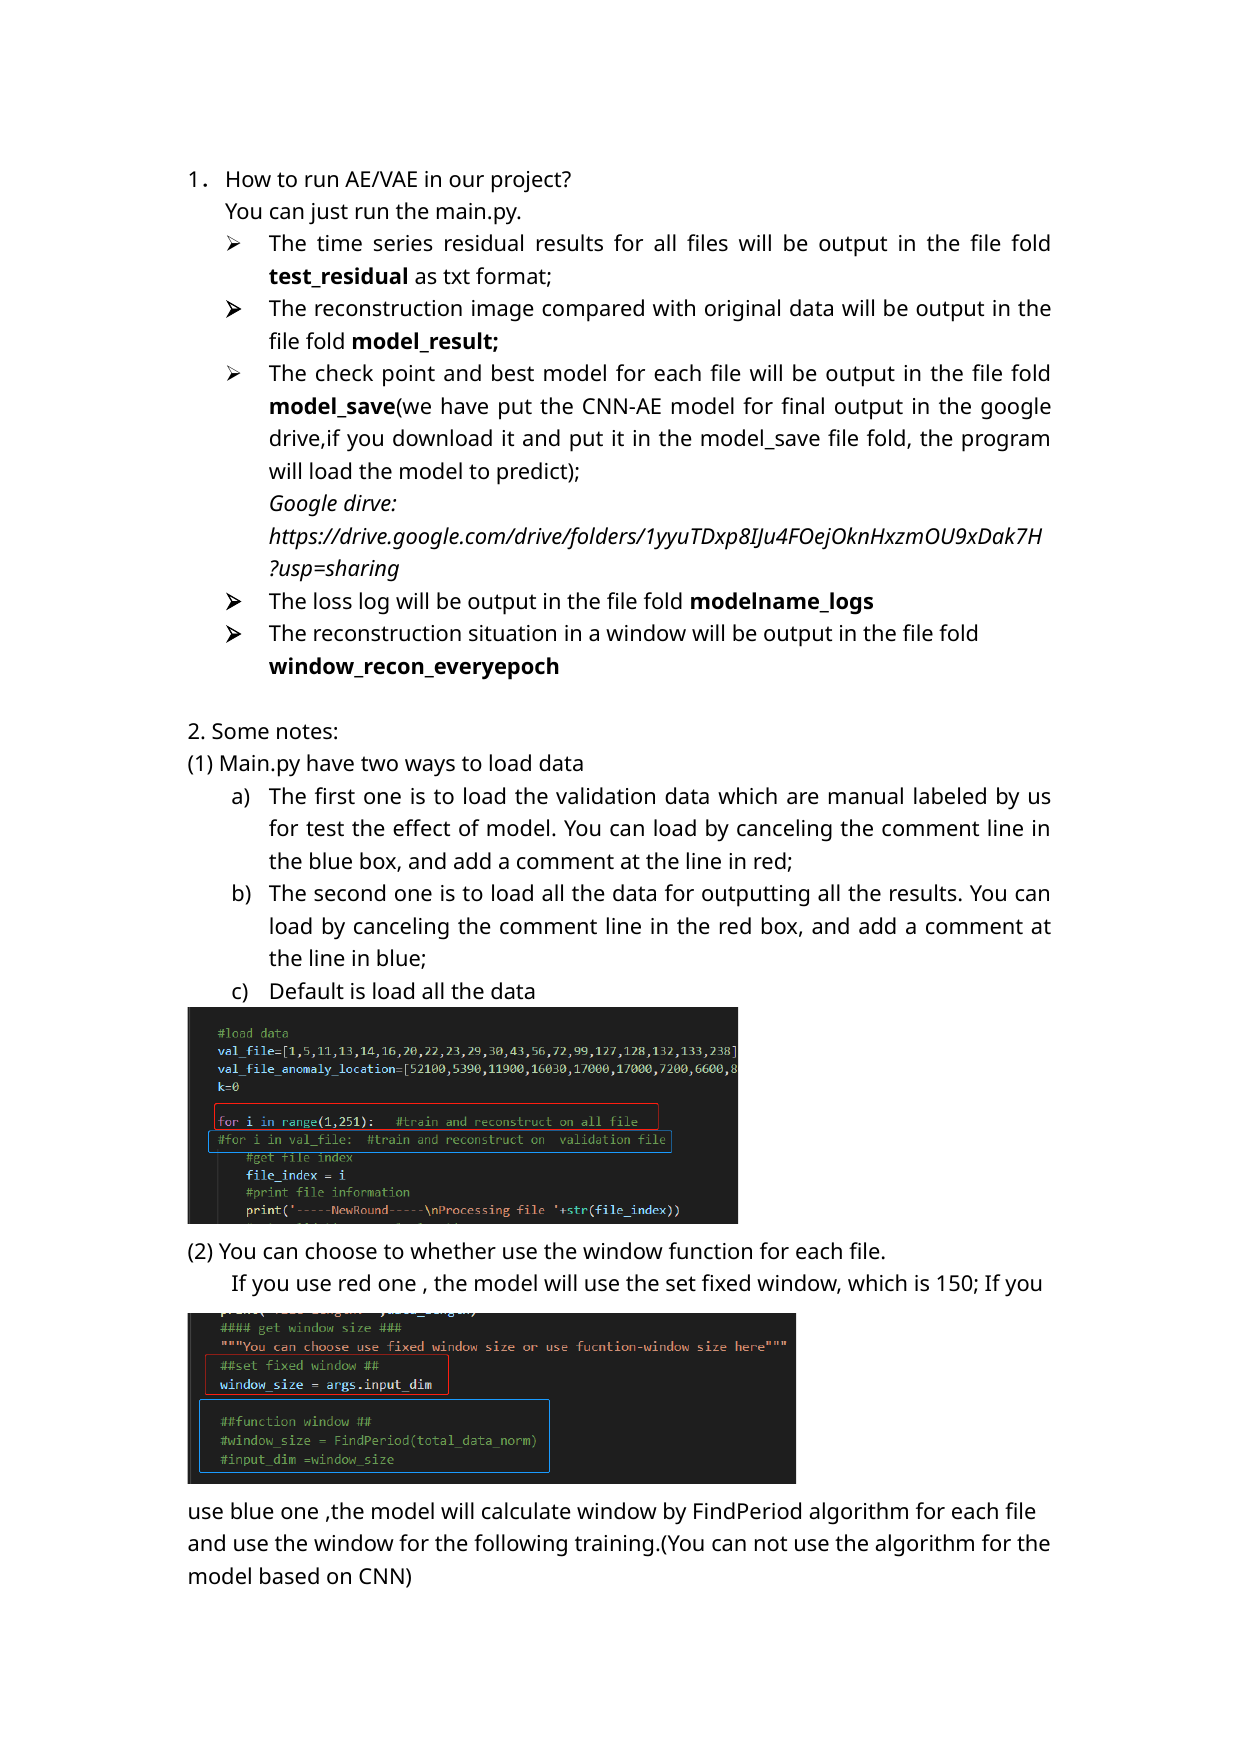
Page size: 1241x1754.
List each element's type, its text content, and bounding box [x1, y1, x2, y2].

list How to run AE/VAE in our project? [187, 162, 1053, 194]
list The reconstruction situation in a window will be output in the file fold window_recon_everyepoch [225, 617, 1053, 682]
list The first one is to load the validation data which are manual labeled by us for test the effect of model. You can load by canceling the comment line in the blue box, and add a comment at the line in red; [231, 779, 1053, 877]
list Default is load all the data [231, 974, 1053, 1007]
text (2) You can choose to whether use the window function for each file. [187, 1234, 1053, 1267]
list Google dirve: https://drive.google.com/drive/folders/1yyuTDxp8IJu4FOejOknHxzmOU9xDak7H?usp=sharing [269, 487, 1053, 584]
list The loss log will be output in the file fold modelname_logs [225, 584, 1053, 617]
list The time series residual results for all files will be output in the file fold test_residual as txt format; [225, 227, 1053, 292]
text (1) Main.py have two ways to load data [187, 747, 1053, 779]
list The reconstruction image compared with original data will be output in the file fold model_result; [225, 292, 1053, 357]
list The check point and best model for each file will be output in the file fold model_save(we have put the CNN-AE model for final output in the google drive,if you download it and put it in the model_save file fold, the program will load the model to predict); [225, 357, 1053, 487]
picture [187, 1313, 797, 1484]
picture [187, 1007, 739, 1224]
text 2. Some notes: [187, 714, 1053, 747]
list You can just run the main.py. [225, 194, 1053, 227]
list The second one is to load all the data for outputting all the results. You can load by canceling the comment line in the red box, and add a comment at the line in blue; [231, 877, 1053, 974]
